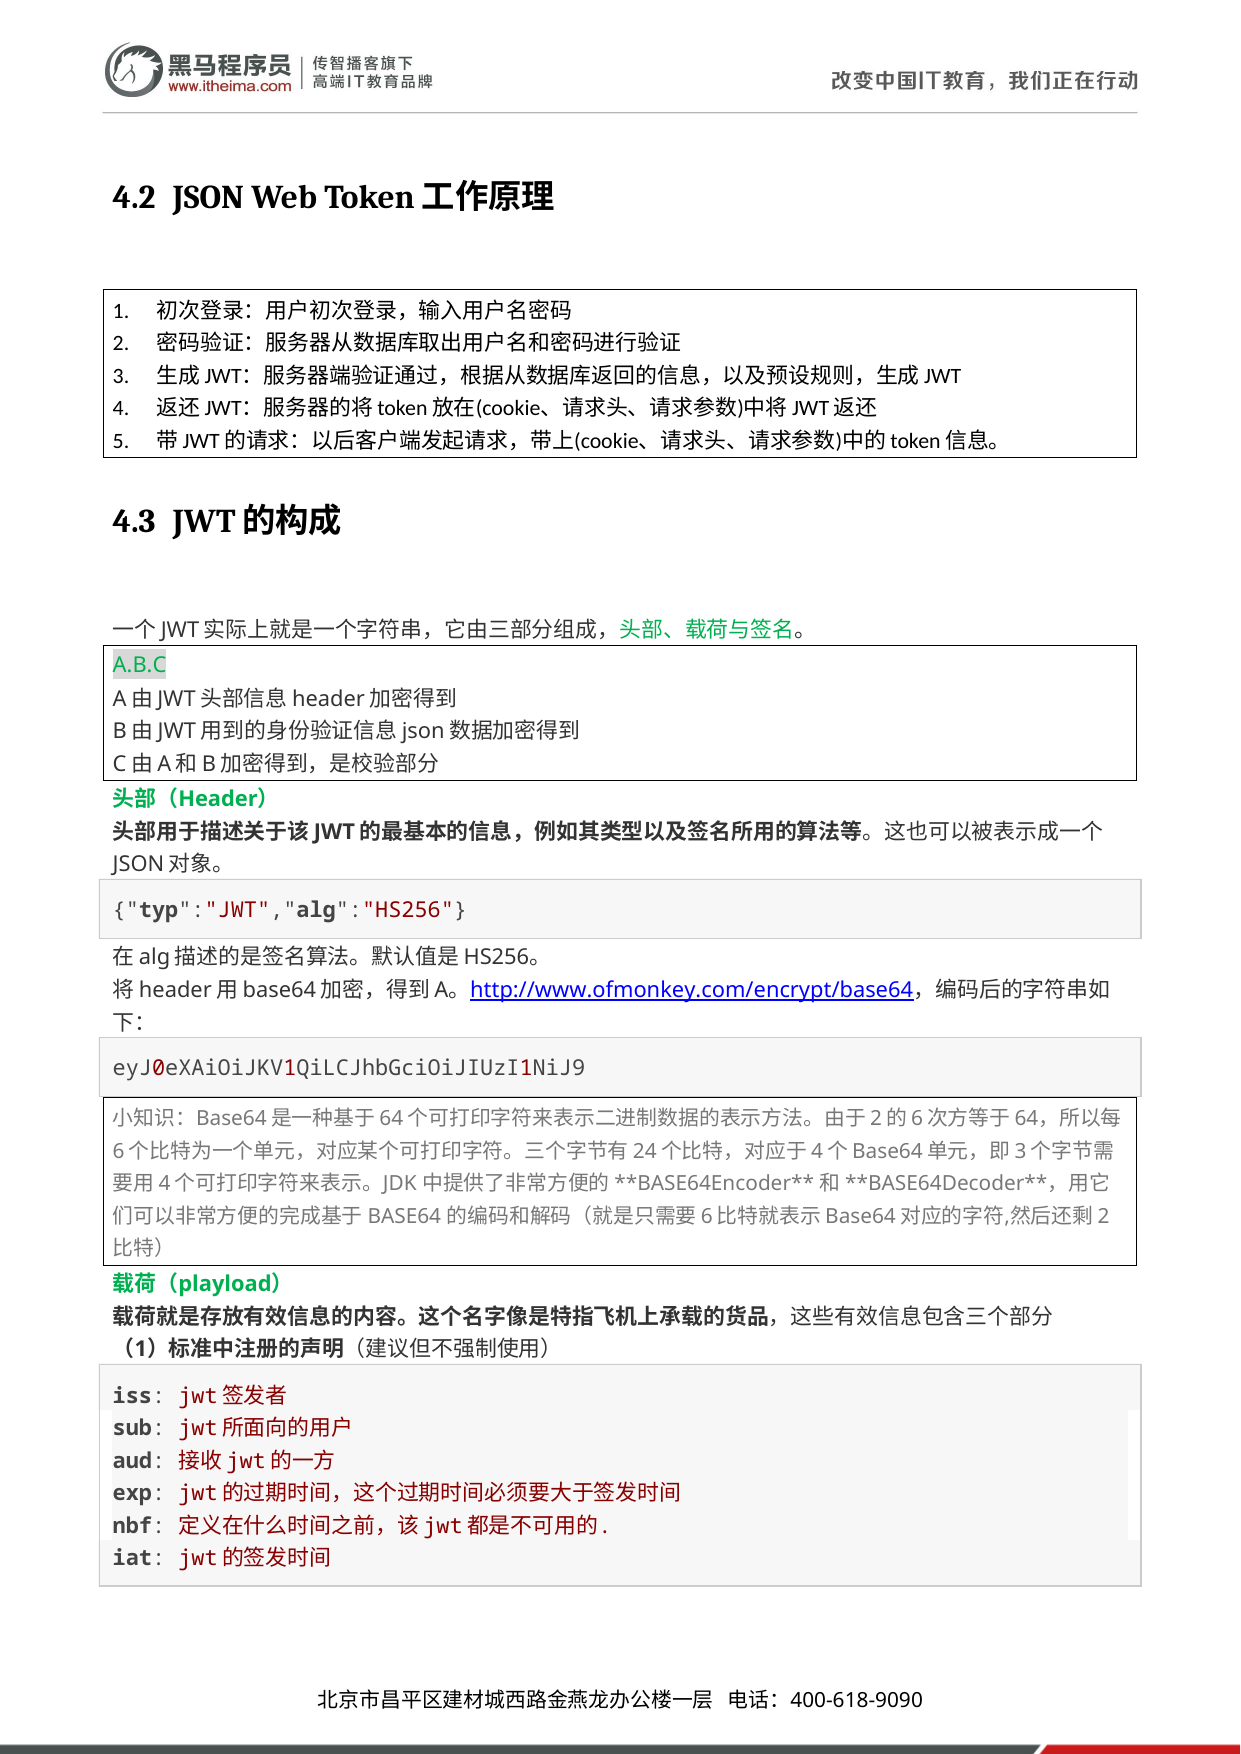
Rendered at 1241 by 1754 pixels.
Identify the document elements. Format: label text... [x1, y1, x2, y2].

text eyJ0eXAiOiJKV1QiLCJhbGciOiJIUzI1NiJ9 [100, 1038, 1140, 1096]
text A.B.C [104, 646, 1136, 680]
list 生成JWT：服务器端验证通过，根据从数据库返回的信息，以及预设规则，生成JWT [112, 357, 1128, 390]
text 头部（Header） [112, 781, 1128, 813]
text 小知识：Base64是一种基于64个可打印字符来表示二进制数据的表示方法。由于2的6次方等于64，所以每6个比特为一个单元，对应某个可打印字符。三个字节有24个比特，对应于4个Base64单元，即3个字节需要用4个可打印字符来表示。JDK 中提供了非常方便的 **BASE64Encoder** 和 **BASE64Decoder**，用它们可以非常方便的完成基于 BASE64 的编码和解码（就是只需要6比特就表示Base64对应的字符,然后还剩2比特） [104, 1098, 1136, 1265]
text iat: jwt的签发时间 [100, 1526, 1140, 1585]
text nbf: 定义在什么时间之前，该jwt都是不可用的. [112, 1507, 1128, 1526]
text （1）标准中注册的声明（建议但不强制使用） [112, 1331, 1128, 1363]
text {"typ":"JWT","alg":"HS256"} [100, 880, 1140, 938]
picture [0, 4, 1240, 121]
text 在alg描述的是签名算法。默认值是HS256。 [112, 939, 1128, 972]
text iss: jwt签发者 [100, 1365, 1140, 1410]
text exp: jwt的过期时间，这个过期时间必须要大于签发时间 [112, 1475, 1128, 1507]
text C由A和B加密得到，是校验部分 [104, 742, 1136, 780]
subtitle JWT的构成 [112, 485, 1128, 550]
subtitle JSON Web Token工作原理 [112, 162, 1128, 227]
list 密码验证：服务器从数据库取出用户名和密码进行验证 [112, 325, 1128, 357]
text 将header用base64加密，得到A。http://www.ofmonkey.com/encrypt/base64，编码后的字符串如下： [112, 972, 1128, 1037]
text A由JWT头部信息header加密得到 [112, 680, 1128, 713]
list 返还JWT：服务器的将token放在(cookie、请求头、请求参数)中将JWT返还 [112, 390, 1128, 419]
text aud: 接收jwt的一方 [112, 1442, 1128, 1475]
text B由JWT用到的身份验证信息json数据加密得到 [112, 713, 1128, 742]
list 初次登录：用户初次登录，输入用户名密码 [104, 290, 1136, 325]
text 一个JWT实际上就是一个字符串，它由三部分组成，头部、载荷与签名。 [112, 612, 1128, 645]
text 头部用于描述关于该JWT的最基本的信息，例如其类型以及签名所用的算法等。这也可以被表示成一个JSON对象。 [112, 813, 1128, 878]
list 带JWT的请求：以后客户端发起请求，带上(cookie、请求头、请求参数)中的token信息。 [104, 419, 1136, 457]
text 载荷就是存放有效信息的内容。这个名字像是特指飞机上承载的货品，这些有效信息包含三个部分 [112, 1298, 1128, 1331]
text sub: jwt所面向的用户 [112, 1410, 1128, 1442]
text 载荷（playload） [112, 1266, 1128, 1298]
picture [0, 1686, 1241, 1754]
